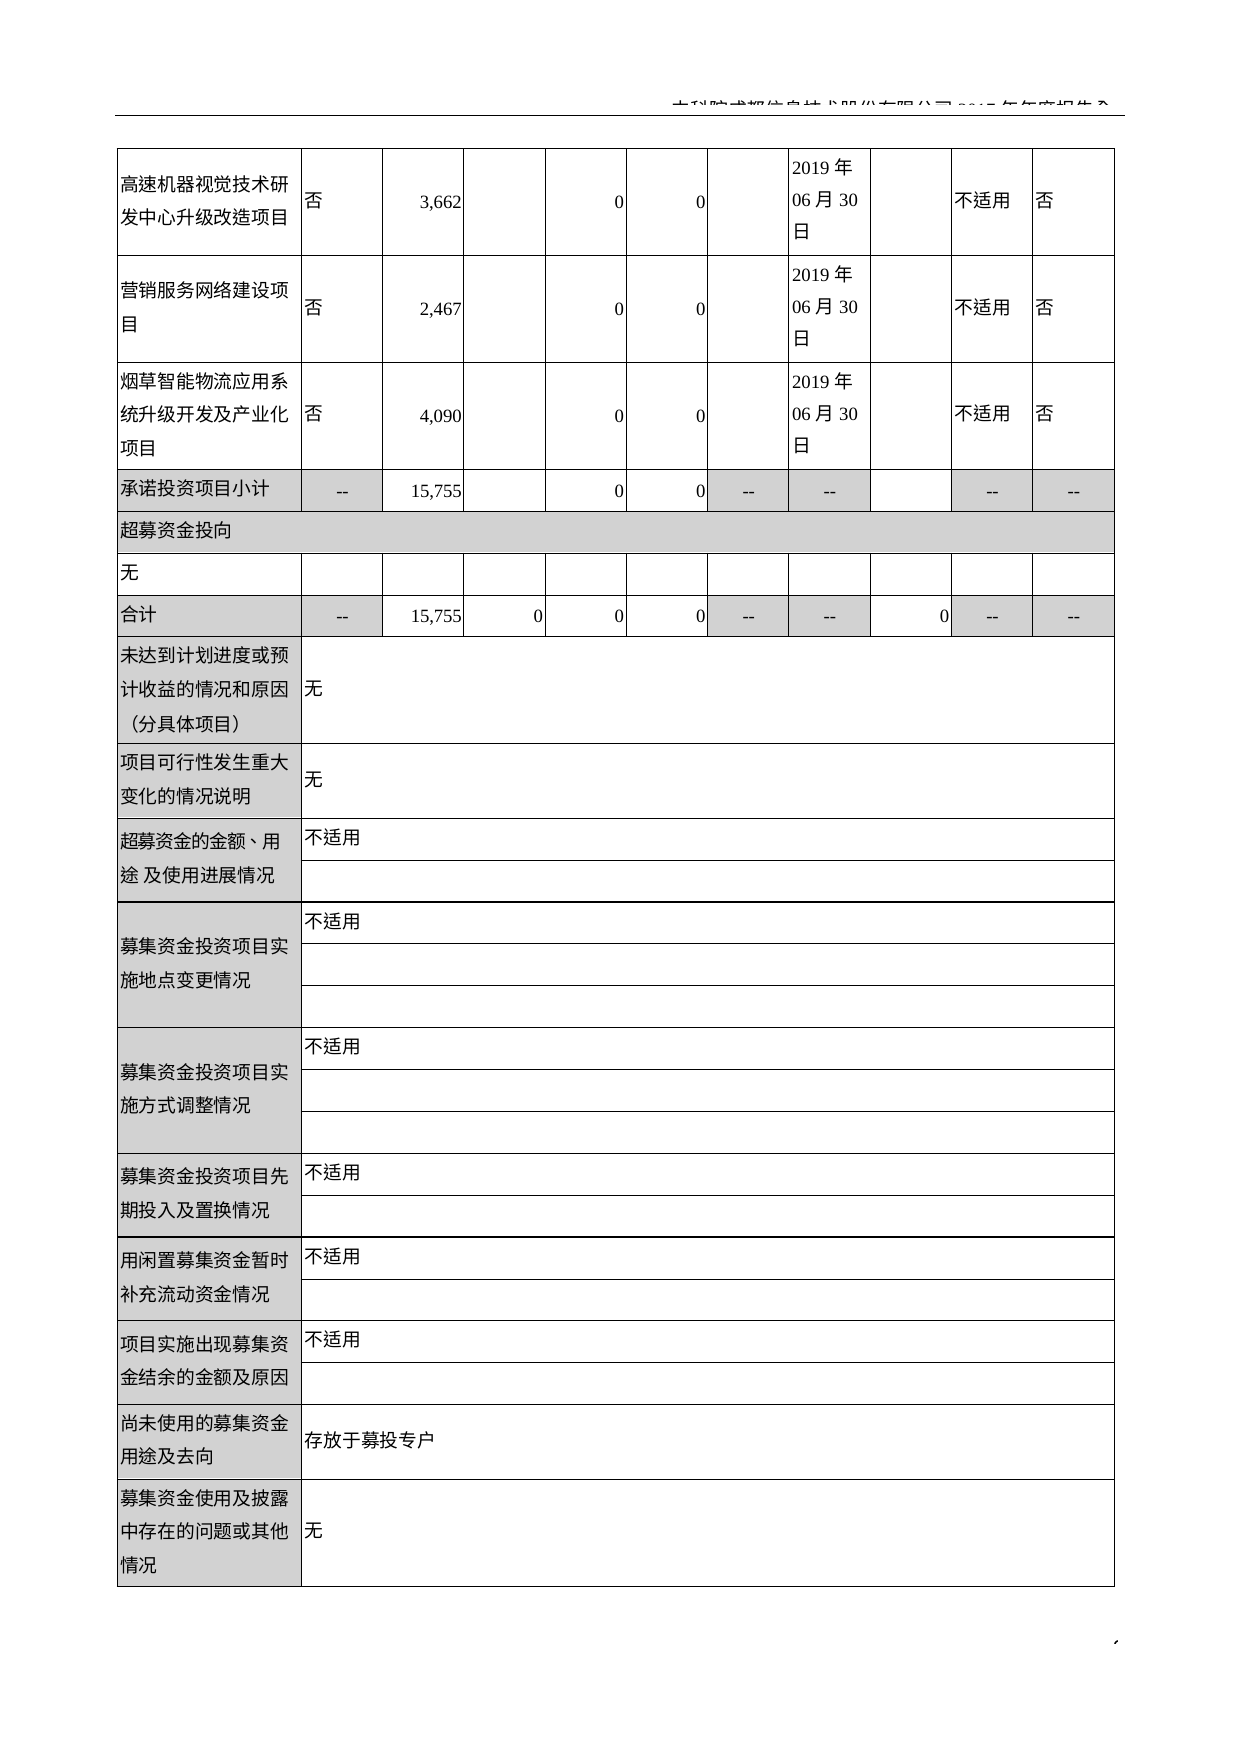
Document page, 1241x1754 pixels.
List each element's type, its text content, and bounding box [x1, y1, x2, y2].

table_cell [302, 1363, 1114, 1404]
table_cell -- [952, 470, 1032, 511]
table_cell [302, 1070, 1114, 1111]
table_cell 无 [118, 554, 301, 594]
table_cell 不适用 [302, 1321, 1114, 1362]
table_header 2019 年 06 月 30 日 [789, 149, 870, 255]
table_cell -- [789, 470, 870, 511]
table_cell [464, 554, 545, 594]
table_cell 0 [871, 596, 951, 636]
table_cell -- [708, 596, 788, 636]
table_cell -- [952, 596, 1032, 636]
table_cell 0 [627, 470, 707, 511]
table_cell 存放于募投专户 [302, 1405, 1114, 1478]
table_cell [464, 470, 545, 511]
table_cell 15,755 [383, 470, 463, 511]
table_cell -- [1033, 596, 1114, 636]
table_cell [383, 554, 463, 594]
table_cell -- [302, 596, 382, 636]
table_cell -- [302, 470, 382, 511]
table_header [464, 149, 545, 255]
table_cell 0 [546, 363, 626, 469]
table_cell [708, 256, 788, 362]
table_cell 不适用 [302, 1028, 1114, 1069]
table_header 0 [546, 149, 626, 255]
table_cell 超募资金的金额、用途 及使用进展情况 [118, 819, 301, 901]
table_cell [302, 986, 1114, 1027]
table_cell [546, 554, 626, 594]
table_cell 不适用 [302, 819, 1114, 859]
table_cell [952, 554, 1032, 594]
table_header 3,662 [383, 149, 463, 255]
table_cell 募集资金投资项目实 施方式调整情况 [118, 1028, 301, 1153]
table_cell 不适用 [952, 363, 1032, 469]
table_header 不适用 [952, 149, 1032, 255]
table_cell 0 [627, 256, 707, 362]
table_cell 项目实施出现募集资 金结余的金额及原因 [118, 1321, 301, 1404]
table_cell 未达到计划进度或预 计收益的情况和原因 （分具体项目） [118, 637, 301, 743]
table_cell 0 [546, 470, 626, 511]
table_cell 募集资金投资项目实 施地点变更情况 [118, 903, 301, 1027]
table_cell [789, 554, 870, 594]
table_cell [871, 363, 951, 469]
table_cell 无 [302, 637, 1114, 743]
table_header [708, 149, 788, 255]
table_header 否 [302, 149, 382, 255]
table_cell [302, 1196, 1114, 1236]
table_cell [302, 1112, 1114, 1153]
table_cell 募集资金使用及披露 中存在的问题或其他 情况 [118, 1480, 301, 1586]
table_cell 0 [464, 596, 545, 636]
table_cell [708, 554, 788, 594]
table_cell [302, 554, 382, 594]
table_cell 0 [627, 363, 707, 469]
table_cell 0 [546, 256, 626, 362]
table_cell [302, 1280, 1114, 1320]
table_cell 0 [627, 596, 707, 636]
table_cell 尚未使用的募集资金 用途及去向 [118, 1405, 301, 1478]
table_cell 15,755 [383, 596, 463, 636]
table_cell [627, 554, 707, 594]
table_cell 项目可行性发生重大 变化的情况说明 [118, 744, 301, 817]
table_cell 无 [302, 1480, 1114, 1586]
table_cell 否 [1033, 363, 1114, 469]
table_cell 募集资金投资项目先 期投入及置换情况 [118, 1154, 301, 1236]
table_cell 不适用 [302, 903, 1114, 943]
table_cell 4,090 [383, 363, 463, 469]
table_cell [464, 256, 545, 362]
table_cell [708, 363, 788, 469]
table_cell [464, 363, 545, 469]
table_header 0 [627, 149, 707, 255]
table_cell 承诺投资项目小计 [118, 470, 301, 511]
table_cell [1033, 554, 1114, 594]
table_cell 用闲置募集资金暂时 补充流动资金情况 [118, 1238, 301, 1320]
table_cell 2019 年 06 月 30 日 [789, 256, 870, 362]
table_cell [302, 861, 1114, 901]
table_cell [302, 944, 1114, 985]
table_cell -- [1033, 470, 1114, 511]
table_header 否 [1033, 149, 1114, 255]
table_cell 2019 年 06 月 30 日 [789, 363, 870, 469]
table_cell 2,467 [383, 256, 463, 362]
table_cell 无 [302, 744, 1114, 817]
table_cell 否 [302, 363, 382, 469]
table_cell 合计 [118, 596, 301, 636]
table_cell 营销服务网络建设项 目 [118, 256, 301, 362]
table_cell 否 [1033, 256, 1114, 362]
table_cell 不适用 [302, 1238, 1114, 1278]
table_header 高速机器视觉技术研 发中心升级改造项目 [118, 149, 301, 255]
table_cell 超募资金投向 [118, 512, 1114, 552]
table_cell -- [789, 596, 870, 636]
table_header [871, 149, 951, 255]
table_cell [871, 470, 951, 511]
table_cell 不适用 [952, 256, 1032, 362]
table_cell 烟草智能物流应用系 统升级开发及产业化 项目 [118, 363, 301, 469]
table_cell 不适用 [302, 1154, 1114, 1195]
table_cell 否 [302, 256, 382, 362]
table_cell 0 [546, 596, 626, 636]
table_cell [871, 256, 951, 362]
table_cell [871, 554, 951, 594]
table_cell -- [708, 470, 788, 511]
